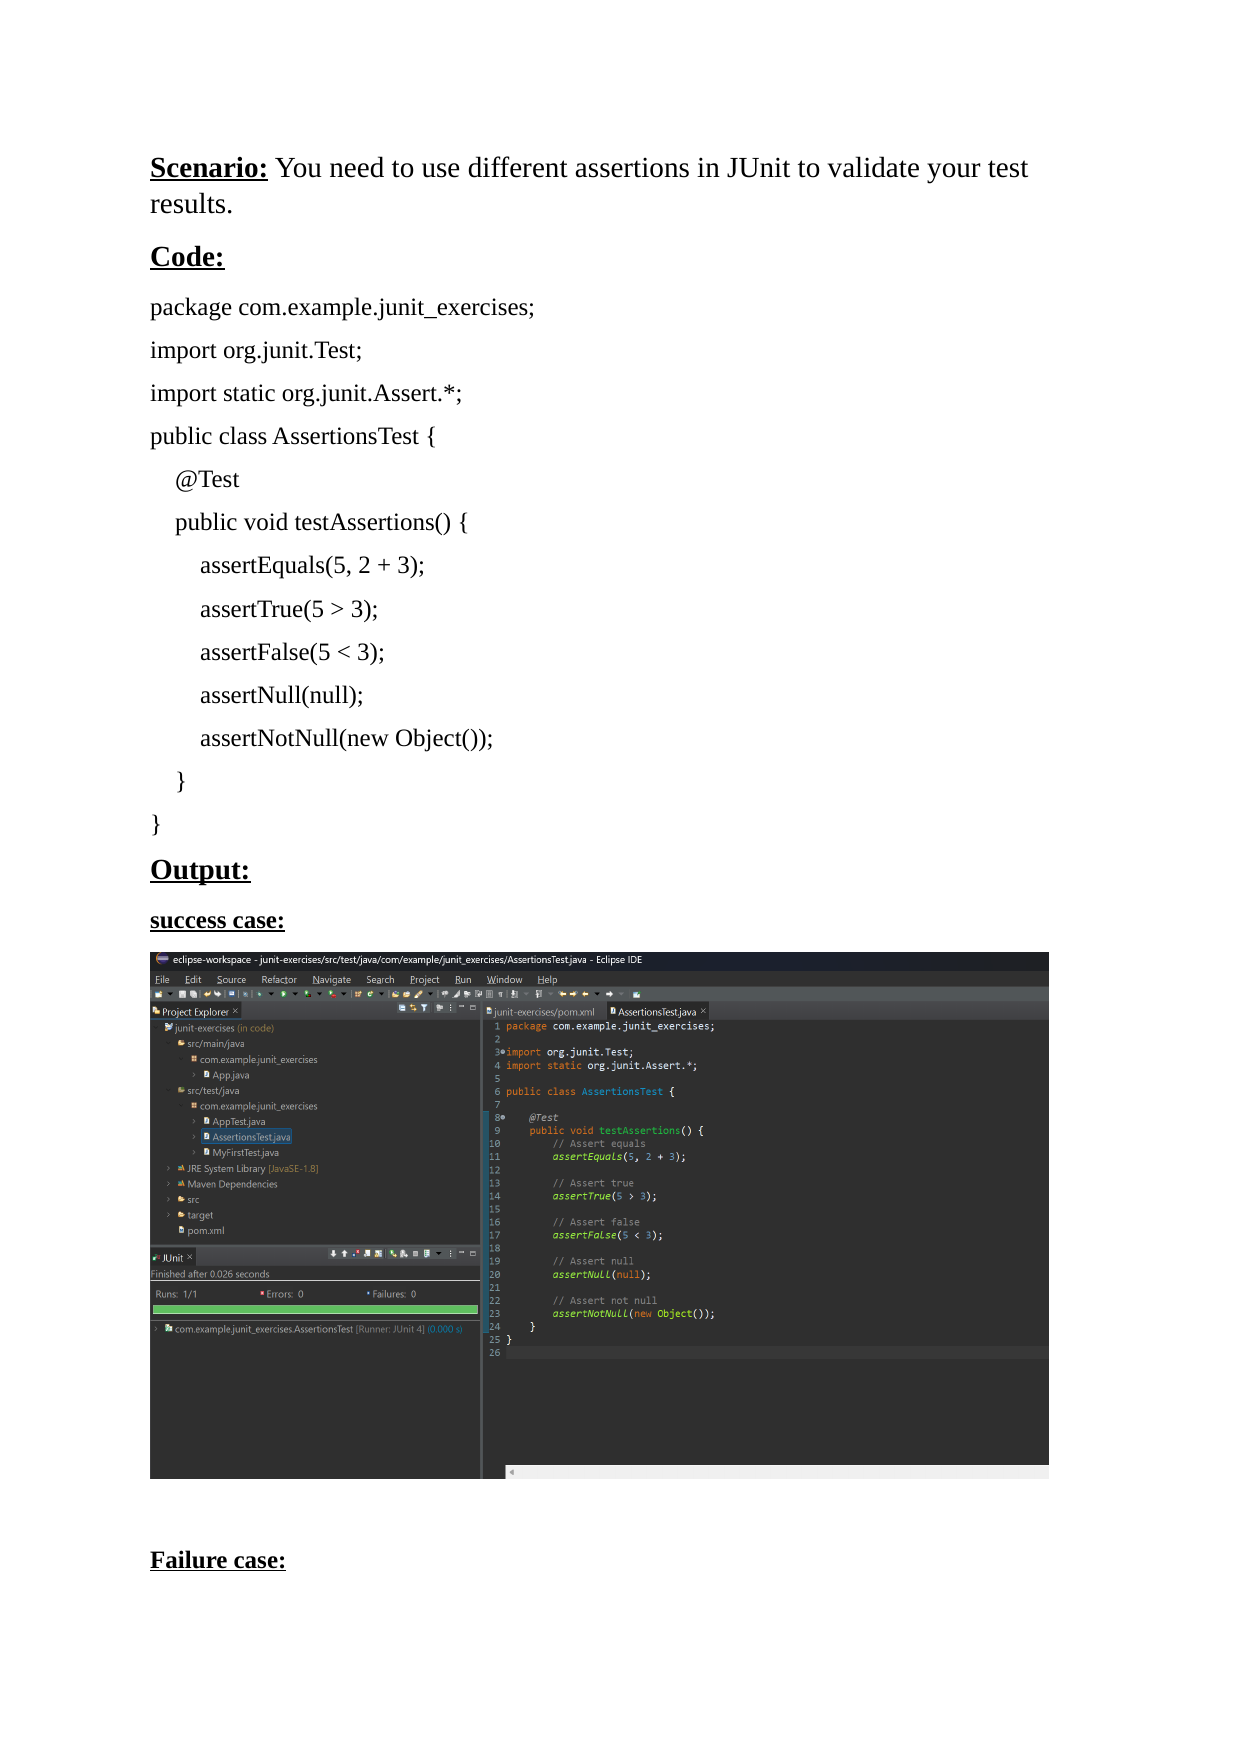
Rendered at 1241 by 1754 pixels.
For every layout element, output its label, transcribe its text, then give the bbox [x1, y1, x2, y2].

text assertEquals(5, 2 + 3); [150, 551, 1090, 579]
text Failure case: [150, 1545, 1090, 1574]
text import static org.junit.Assert.*; [150, 378, 1090, 407]
text import org.junit.Test; [150, 335, 1090, 364]
text @Test [150, 464, 1090, 493]
text } [150, 766, 1090, 795]
text package com.example.junit_exercises; [150, 292, 1090, 321]
text assertTrue(5 > 3); [150, 594, 1090, 622]
text assertNotNull(new Object()); [150, 723, 1090, 752]
text success case: [150, 905, 1090, 934]
text Code: [150, 239, 1090, 272]
text Scenario: You need to use different assertions in JUnit to validate your test results. [150, 150, 1090, 220]
text assertFalse(5 < 3); [150, 637, 1090, 666]
text } [150, 809, 1090, 838]
picture [150, 952, 1049, 1479]
text assertNull(null); [150, 680, 1090, 709]
text public void testAssertions() { [150, 507, 1090, 536]
text Output: [150, 852, 1090, 886]
text public class AssertionsTest { [150, 421, 1090, 450]
